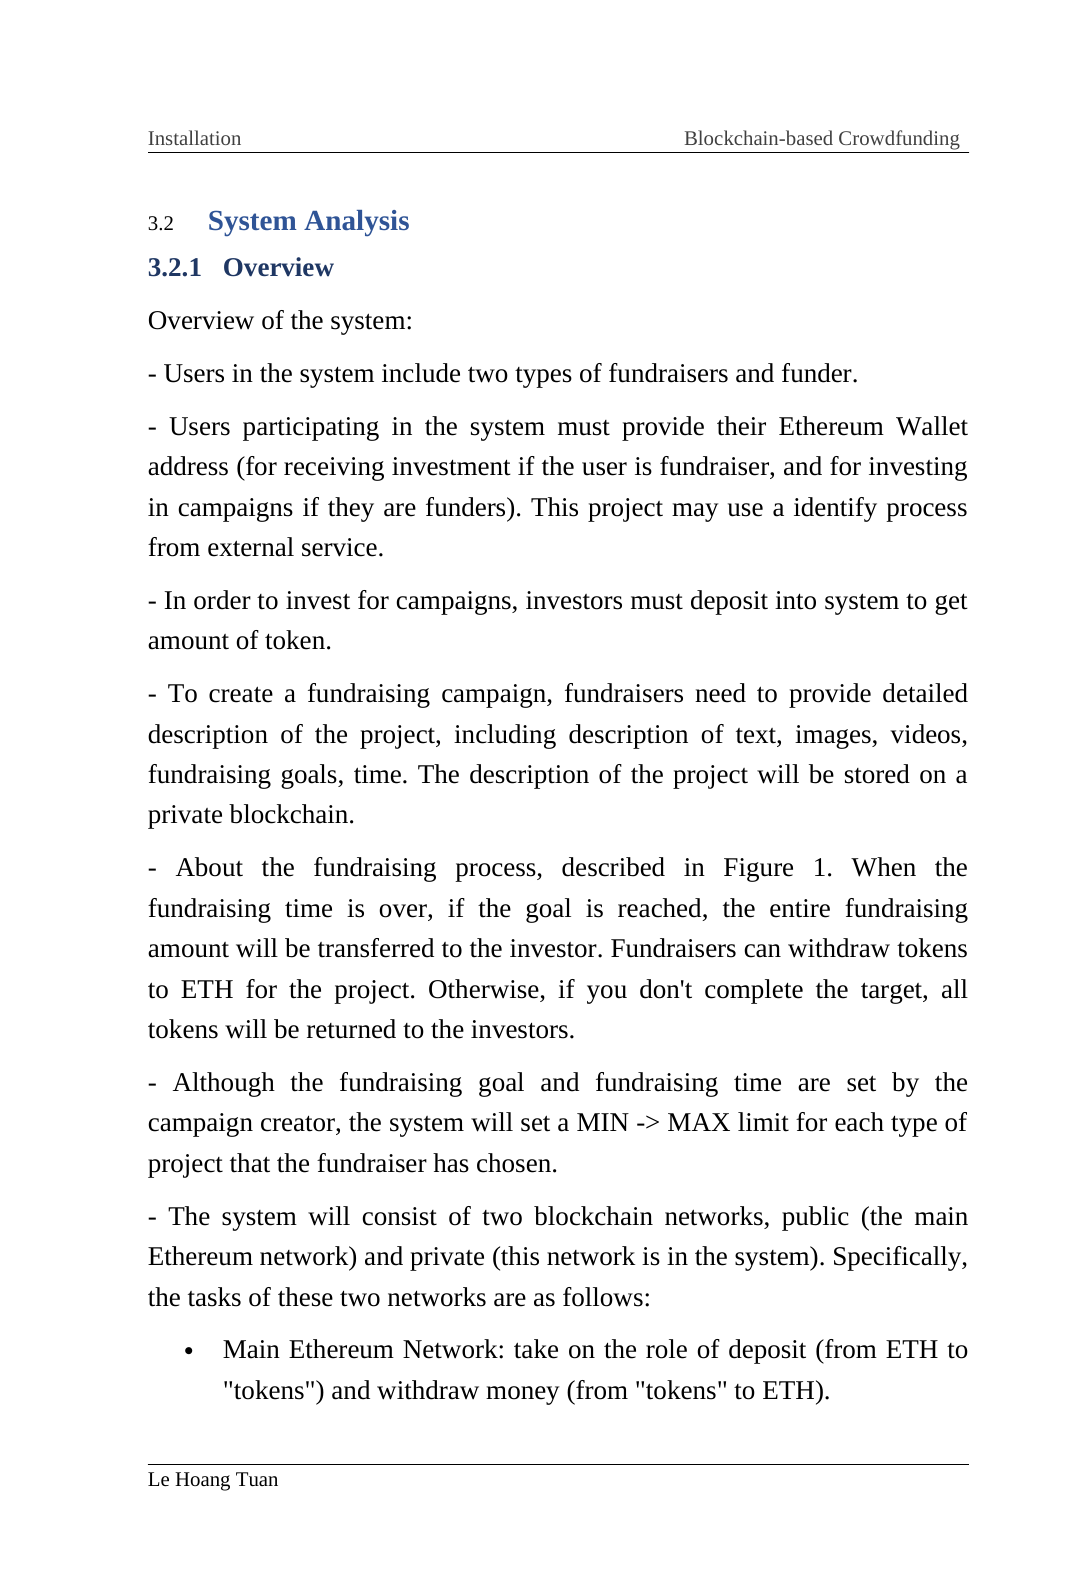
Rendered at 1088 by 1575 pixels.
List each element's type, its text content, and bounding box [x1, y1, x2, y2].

text - Users participating in the system must provide their Ethereum Wallet address (for receiving investment if the user is fundraiser, and for investing in campaigns if they are funders). This project may use a identify process from external service. [148, 410, 969, 562]
text - About the fundraising process, described in Figure 1. When the fundraising time is over, if the goal is reached, the entire fundraising amount will be transferred to the investor. Fundraisers can withdraw tokens to ETH for the project. Otherwise, if you don't complete the target, all tokens will be returned to the investors. [148, 852, 969, 1044]
text - Although the fundraising goal and fundraising time are set by the campaign creator, the system will set a MIN -> MAX limit for each type of project that the fundraiser has chosen. [148, 1066, 969, 1178]
text - In order to invest for campaigns, investors must deposit into system to get amount of token. [148, 584, 969, 656]
subtitle Overview [148, 251, 969, 282]
subtitle System Analysis [148, 203, 969, 237]
text - To create a fundraising campaign, fundraisers need to provide detailed description of the project, including description of text, images, videos, fundraising goals, time. The description of the project will be stored on a private blockchain. [148, 677, 969, 830]
text - Users in the system include two types of fundraisers and funder. [148, 357, 969, 388]
text - The system will consist of two blockchain networks, public (the main Ethereum network) and private (this network is in the system). Specifically, the tasks of these two networks are as follows: [148, 1200, 969, 1312]
list Main Ethereum Network: take on the role of deposit (from ETH to "tokens") and withdraw money (from "tokens" to ETH). [185, 1334, 969, 1405]
text Overview of the system: [148, 304, 969, 335]
